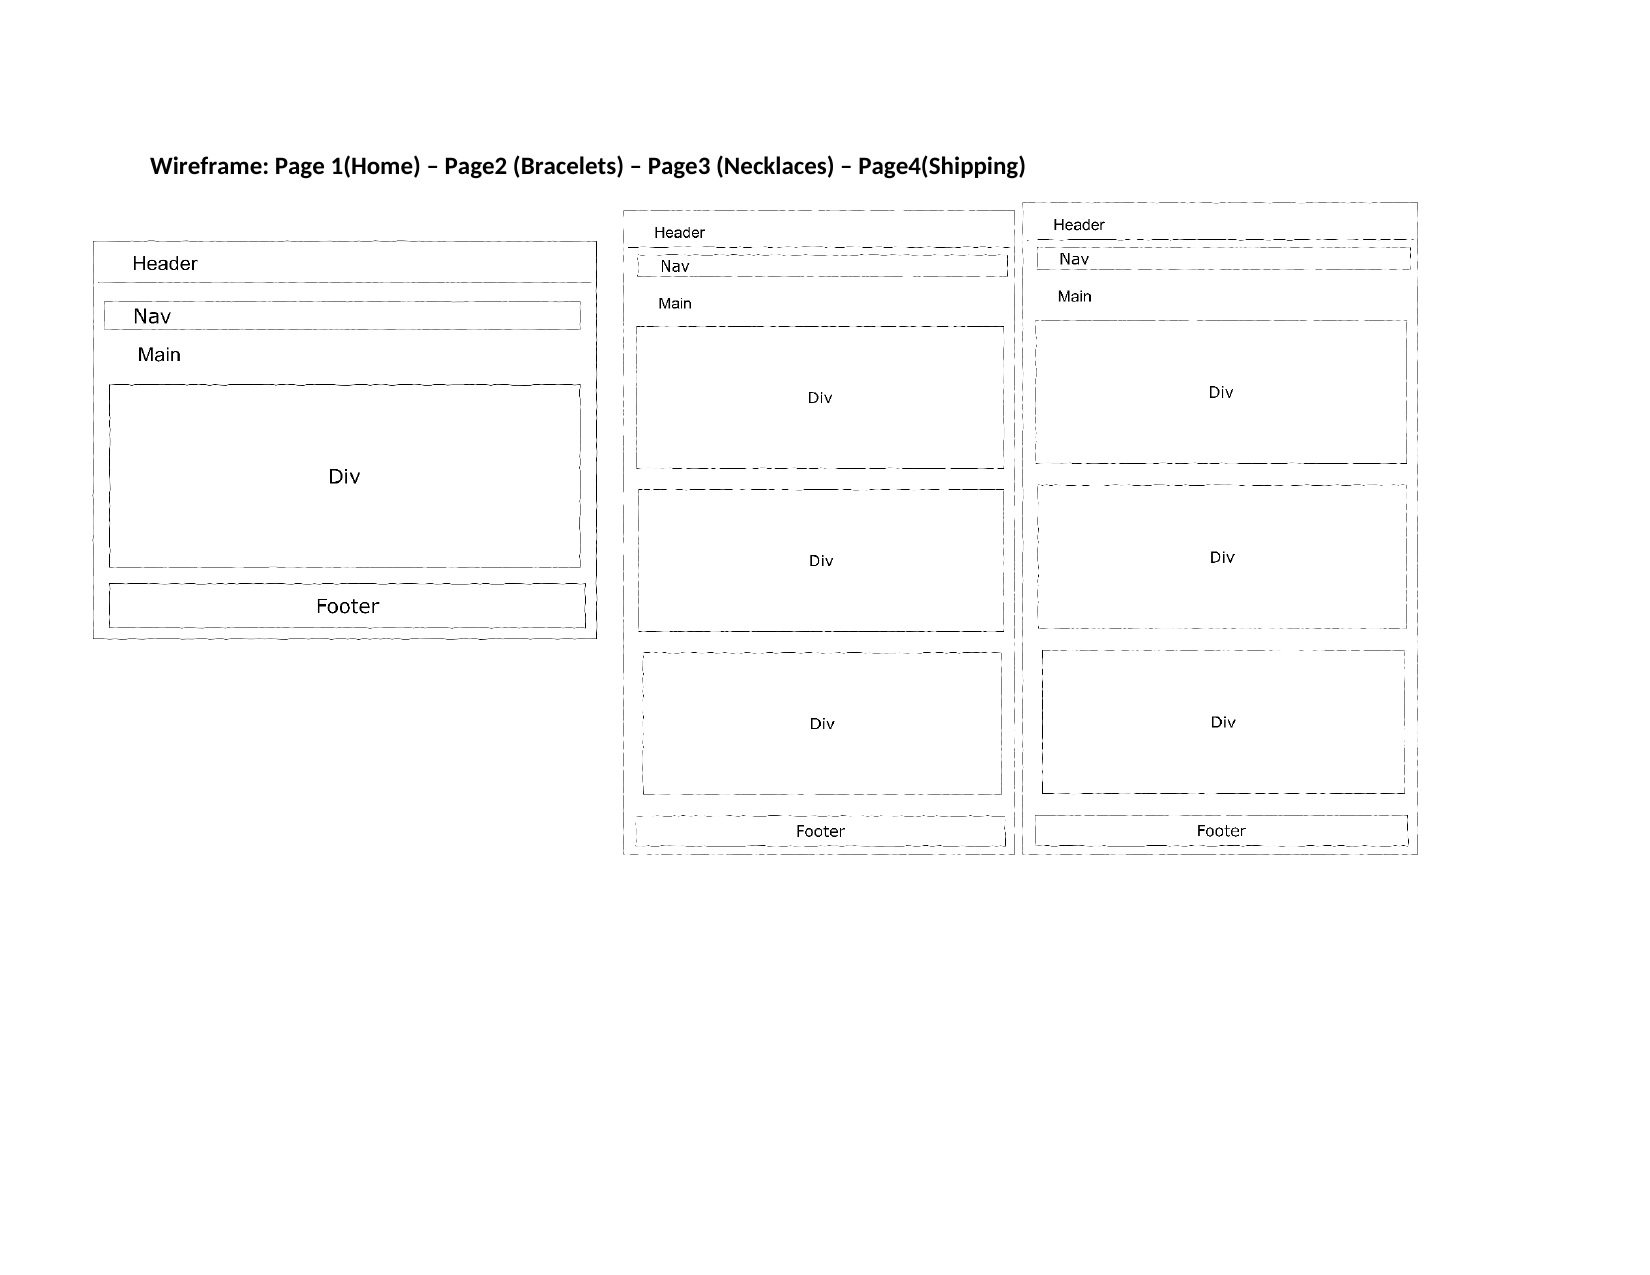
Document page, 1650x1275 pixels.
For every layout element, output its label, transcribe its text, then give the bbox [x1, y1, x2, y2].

picture [620, 198, 1422, 859]
text Wireframe: Page 1(Home) – Page2 (Bracelets) – Page3 (Necklaces) – Page4(Shipping) [150, 150, 1500, 181]
picture [87, 235, 602, 645]
